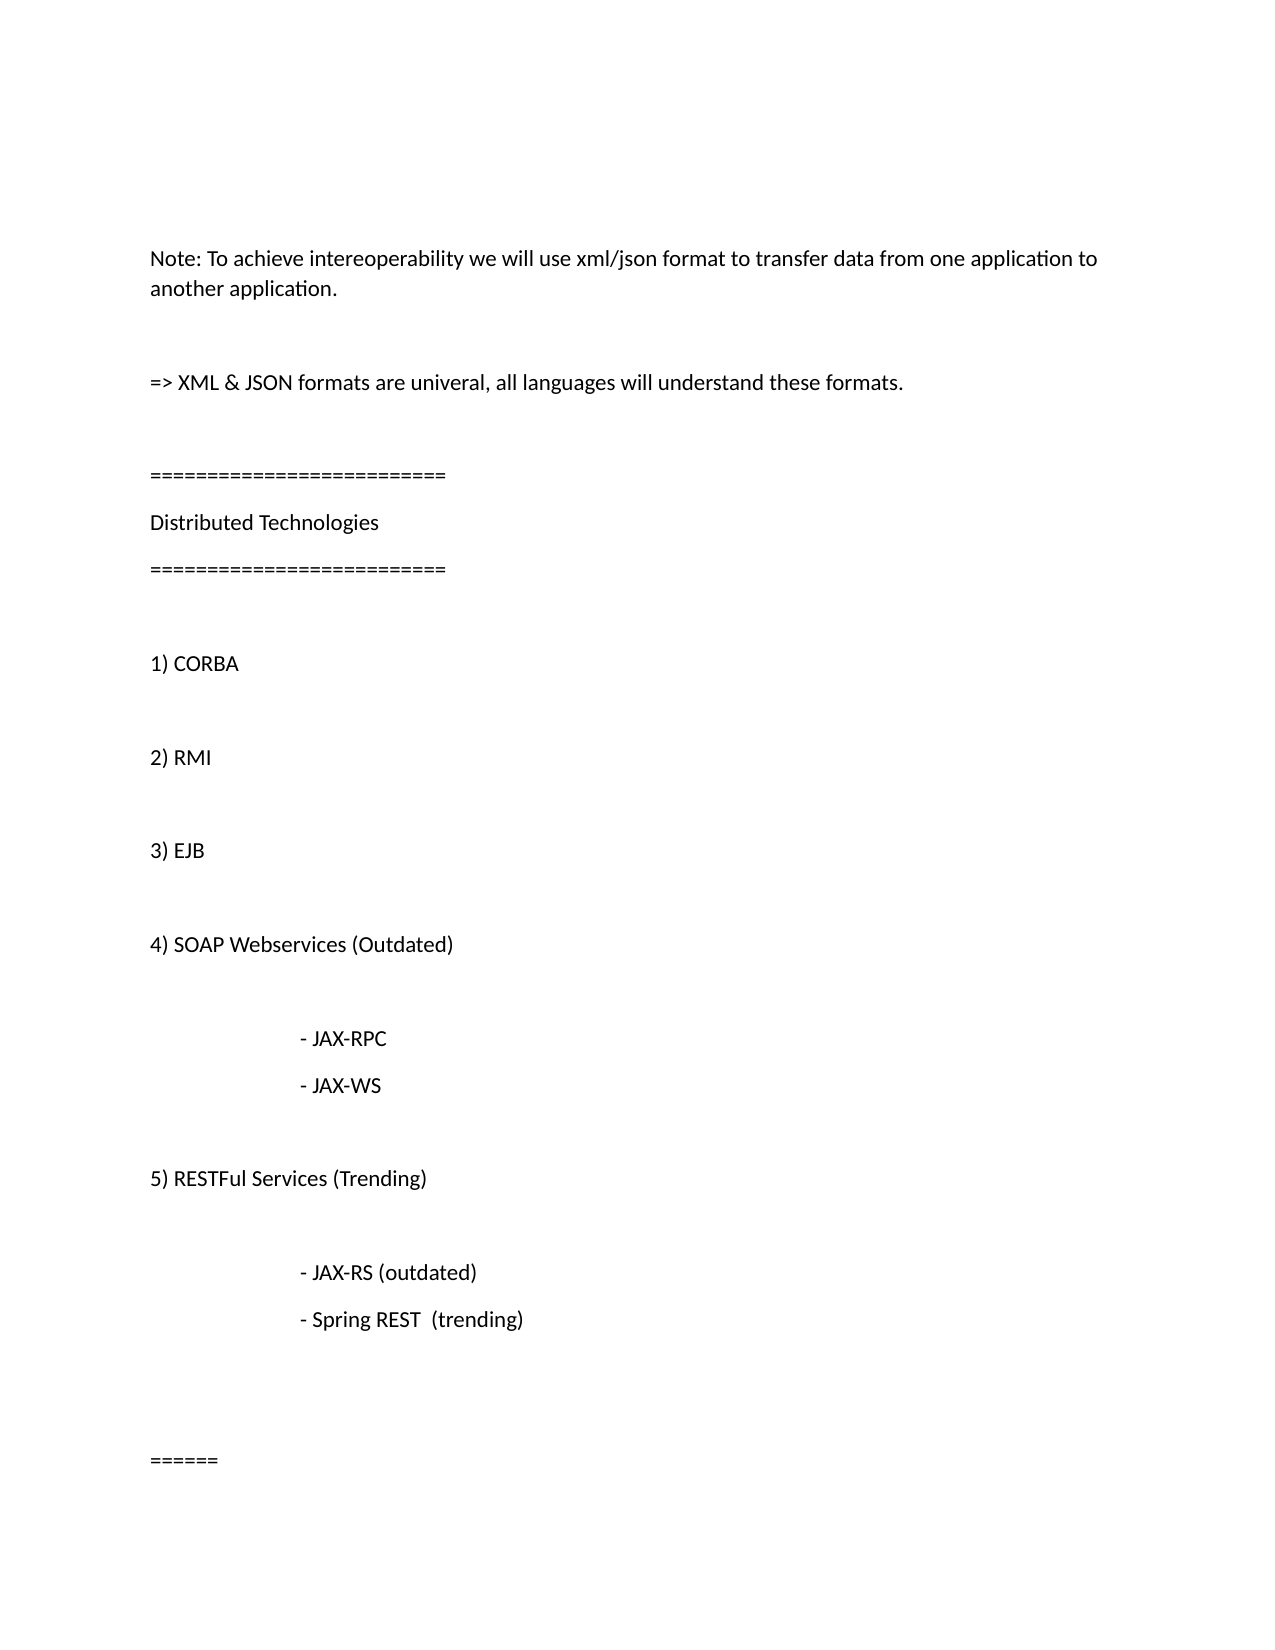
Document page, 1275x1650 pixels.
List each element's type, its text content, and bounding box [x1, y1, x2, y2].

text 3) EJB [150, 836, 1125, 864]
text ====== [150, 1446, 1125, 1474]
text - JAX-RPC [150, 1024, 1125, 1052]
text Distributed Technologies [150, 508, 1125, 536]
text Note: To achieve intereoperability we will use xml/json format to transfer data from one application to another application. [150, 244, 1125, 302]
text ========================== [150, 461, 1125, 489]
text - JAX-WS [150, 1071, 1125, 1099]
text => XML & JSON formats are univeral, all languages will understand these formats. [150, 368, 1125, 396]
text 4) SOAP Webservices (Outdated) [150, 930, 1125, 958]
text ========================== [150, 555, 1125, 583]
text 2) RMI [150, 743, 1125, 771]
text 5) RESTFul Services (Trending) [150, 1164, 1125, 1193]
text 1) CORBA [150, 649, 1125, 677]
text - JAX-RS (outdated) [150, 1258, 1125, 1286]
text - Spring REST (trending) [150, 1305, 1125, 1333]
